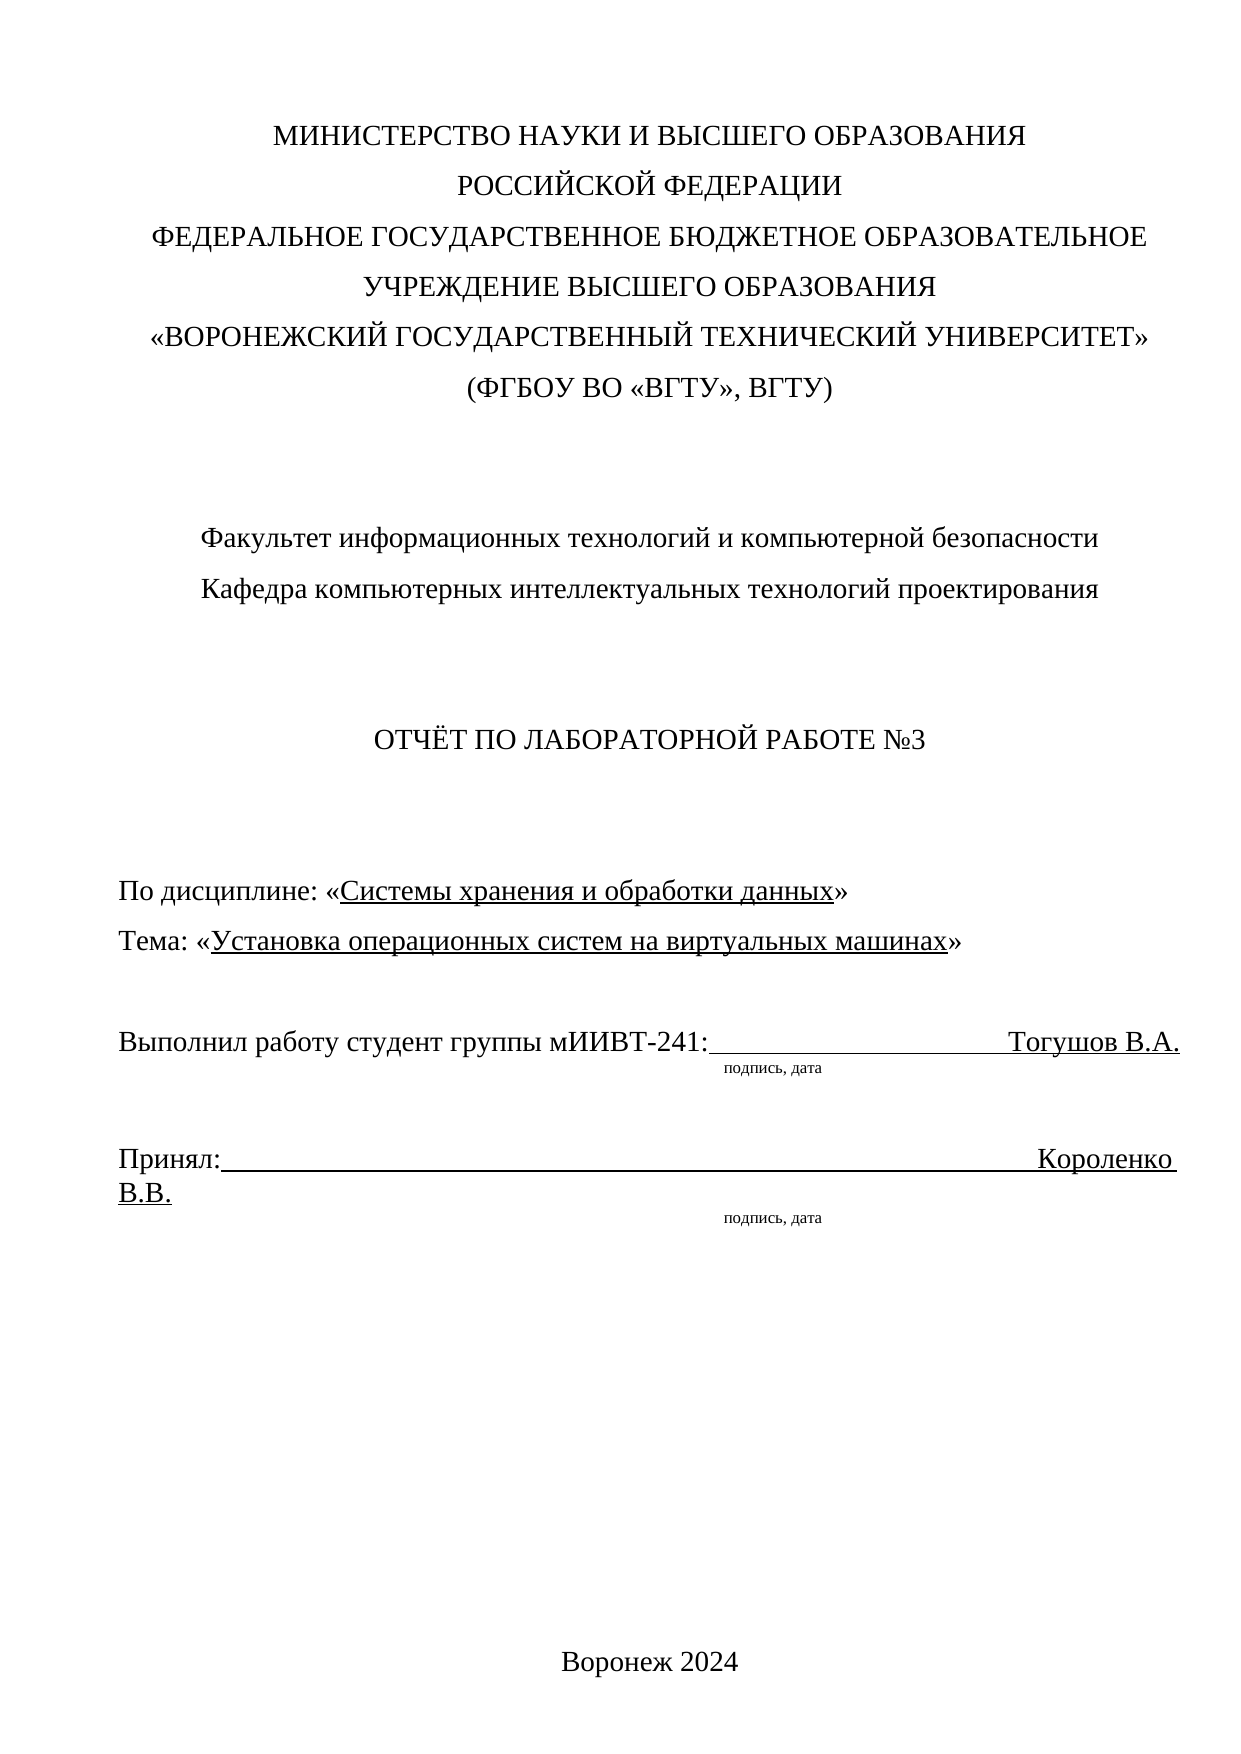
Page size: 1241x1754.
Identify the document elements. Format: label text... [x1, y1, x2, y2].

text подпись, дата [118, 1208, 1181, 1242]
text Кафедра компьютерных интеллектуальных технологий проектирования [118, 571, 1181, 604]
text Тема: «Установка операционных систем на виртуальных машинах» [118, 923, 1181, 957]
text ФЕДЕРАЛЬНОЕ ГОСУДАРСТВЕННОЕ БЮДЖЕТНОЕ ОБРАЗОВАТЕЛЬНОЕ УЧРЕЖДЕНИЕ ВЫСШЕГО ОБРАЗОВАНИЯ [118, 219, 1181, 303]
text ОТЧЁТ ПО ЛАБОРАТОРНОЙ РАБОТЕ №3 [118, 722, 1181, 755]
text Воронеж 2024 [118, 1644, 1181, 1678]
text Факультет информационных технологий и компьютерной безопасности [118, 521, 1181, 554]
text По дисциплине: «Системы хранения и обработки данных» [118, 873, 1181, 906]
text «ВОРОНЕЖСКИЙ ГОСУДАРСТВЕННЫЙ ТЕХНИЧЕСКИЙ УНИВЕРСИТЕТ» (ФГБОУ ВО «ВГТУ», ВГТУ) [118, 319, 1181, 403]
text МИНИСТЕРСТВО НАУКИ И ВЫСШЕГО ОБРАЗОВАНИЯ РОССИЙСКОЙ ФЕДЕРАЦИИ [118, 118, 1181, 202]
text Принял: Короленко В.В. [118, 1141, 1181, 1208]
text Выполнил работу студент группы мИИВТ-241: Тогушов В.А. [118, 1024, 1181, 1057]
text подпись, дата [118, 1057, 1181, 1091]
